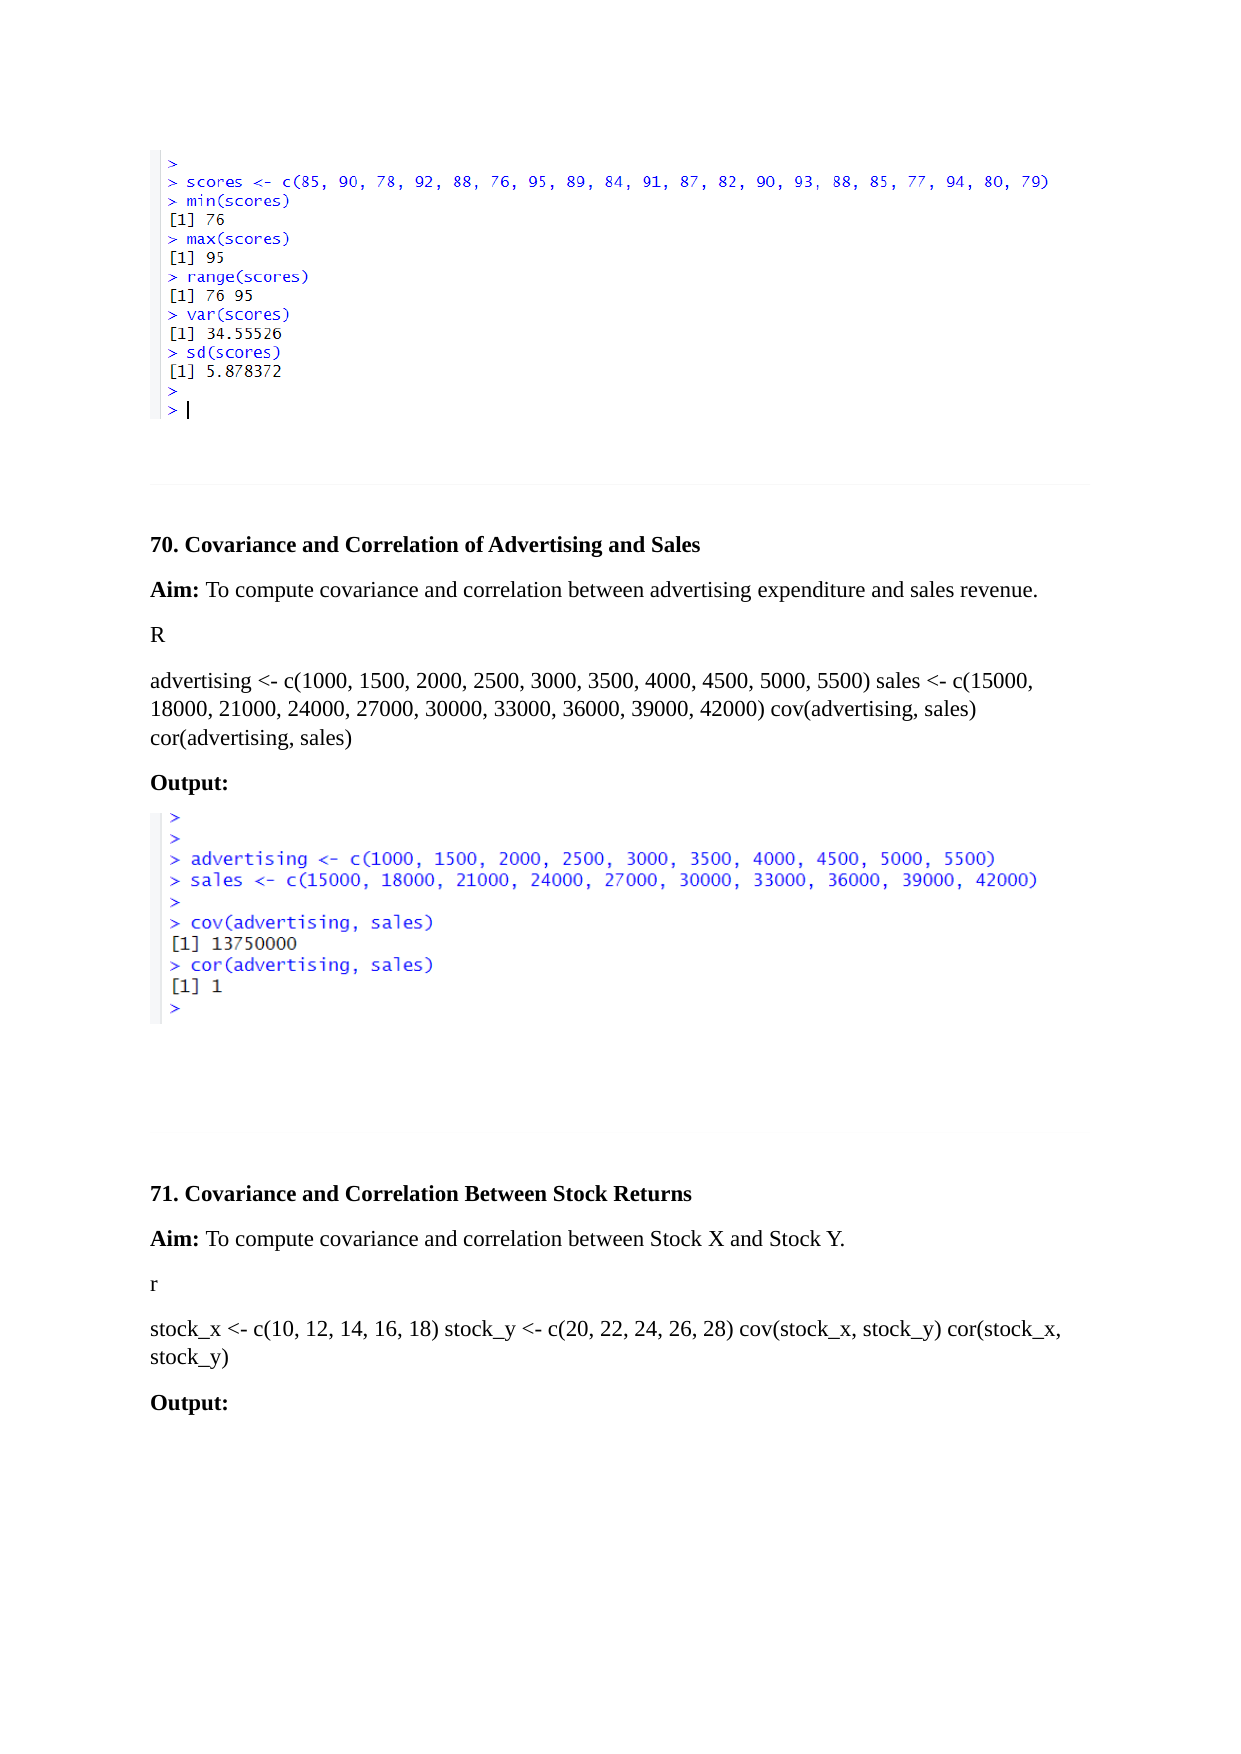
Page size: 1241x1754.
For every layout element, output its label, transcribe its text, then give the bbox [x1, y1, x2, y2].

text advertising <- c(1000, 1500, 2000, 2500, 3000, 3500, 4000, 4500, 5000, 5500) sales <- c(15000, 18000, 21000, 24000, 27000, 30000, 33000, 36000, 39000, 42000) cov(advertising, sales) cor(advertising, sales) [150, 667, 1090, 750]
picture [150, 150, 1090, 419]
text stock_x <- c(10, 12, 14, 16, 18) stock_y <- c(20, 22, 24, 26, 28) cov(stock_x, stock_y) cor(stock_x, stock_y) [150, 1315, 1090, 1370]
text Aim: To compute covariance and correlation between Stock X and Stock Y. [150, 1225, 1090, 1251]
text r [150, 1270, 1090, 1296]
picture [150, 813, 1090, 1024]
text Aim: To compute covariance and correlation between advertising expenditure and sales revenue. [150, 576, 1090, 603]
text Output: [150, 1388, 1090, 1415]
text Output: [150, 769, 1090, 795]
text R [150, 622, 1090, 648]
text 70. Covariance and Correlation of Advertising and Sales [150, 531, 1090, 558]
text 71. Covariance and Correlation Between Stock Returns [150, 1180, 1090, 1206]
